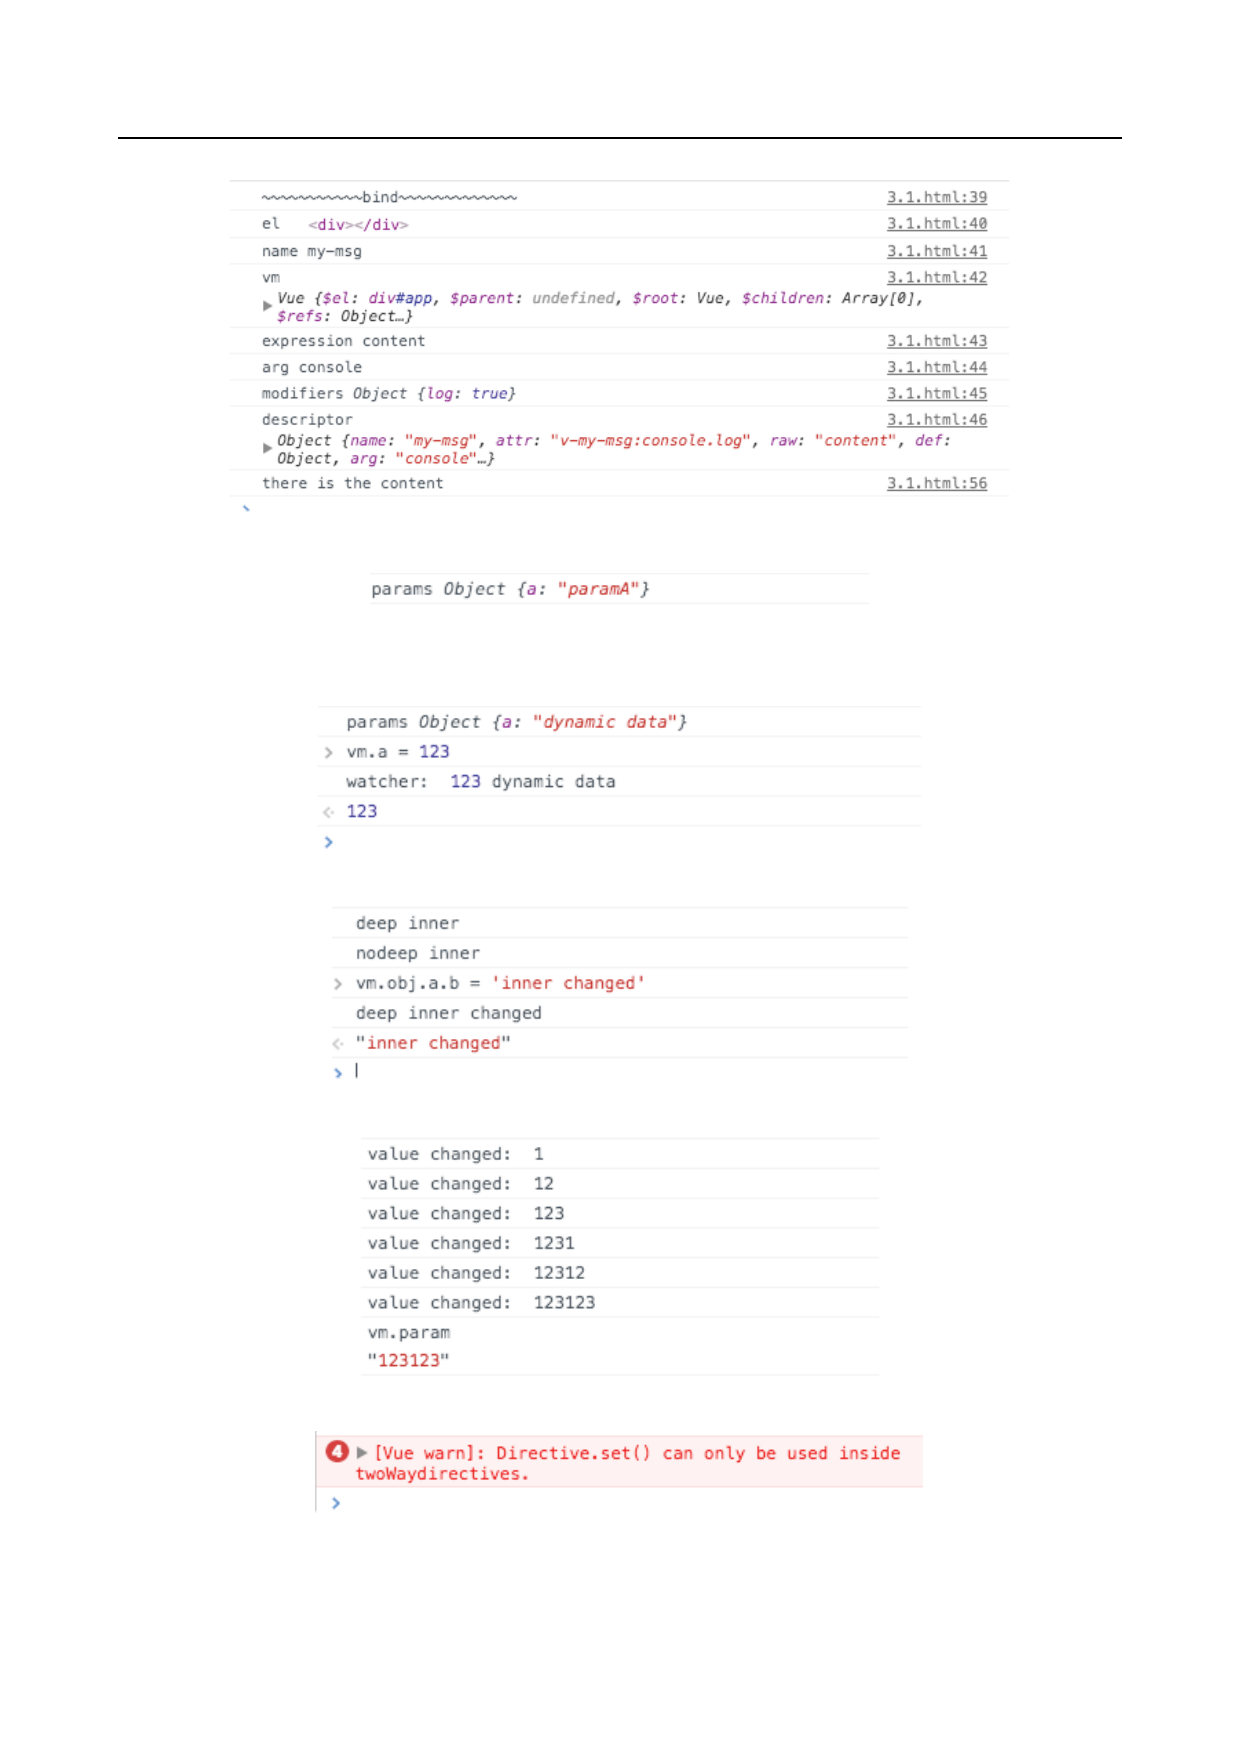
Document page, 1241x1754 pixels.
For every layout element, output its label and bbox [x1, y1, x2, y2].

picture [317, 706, 923, 852]
picture [315, 1431, 925, 1513]
picture [229, 180, 1011, 512]
picture [331, 904, 909, 1079]
picture [370, 573, 870, 639]
picture [360, 1135, 880, 1387]
